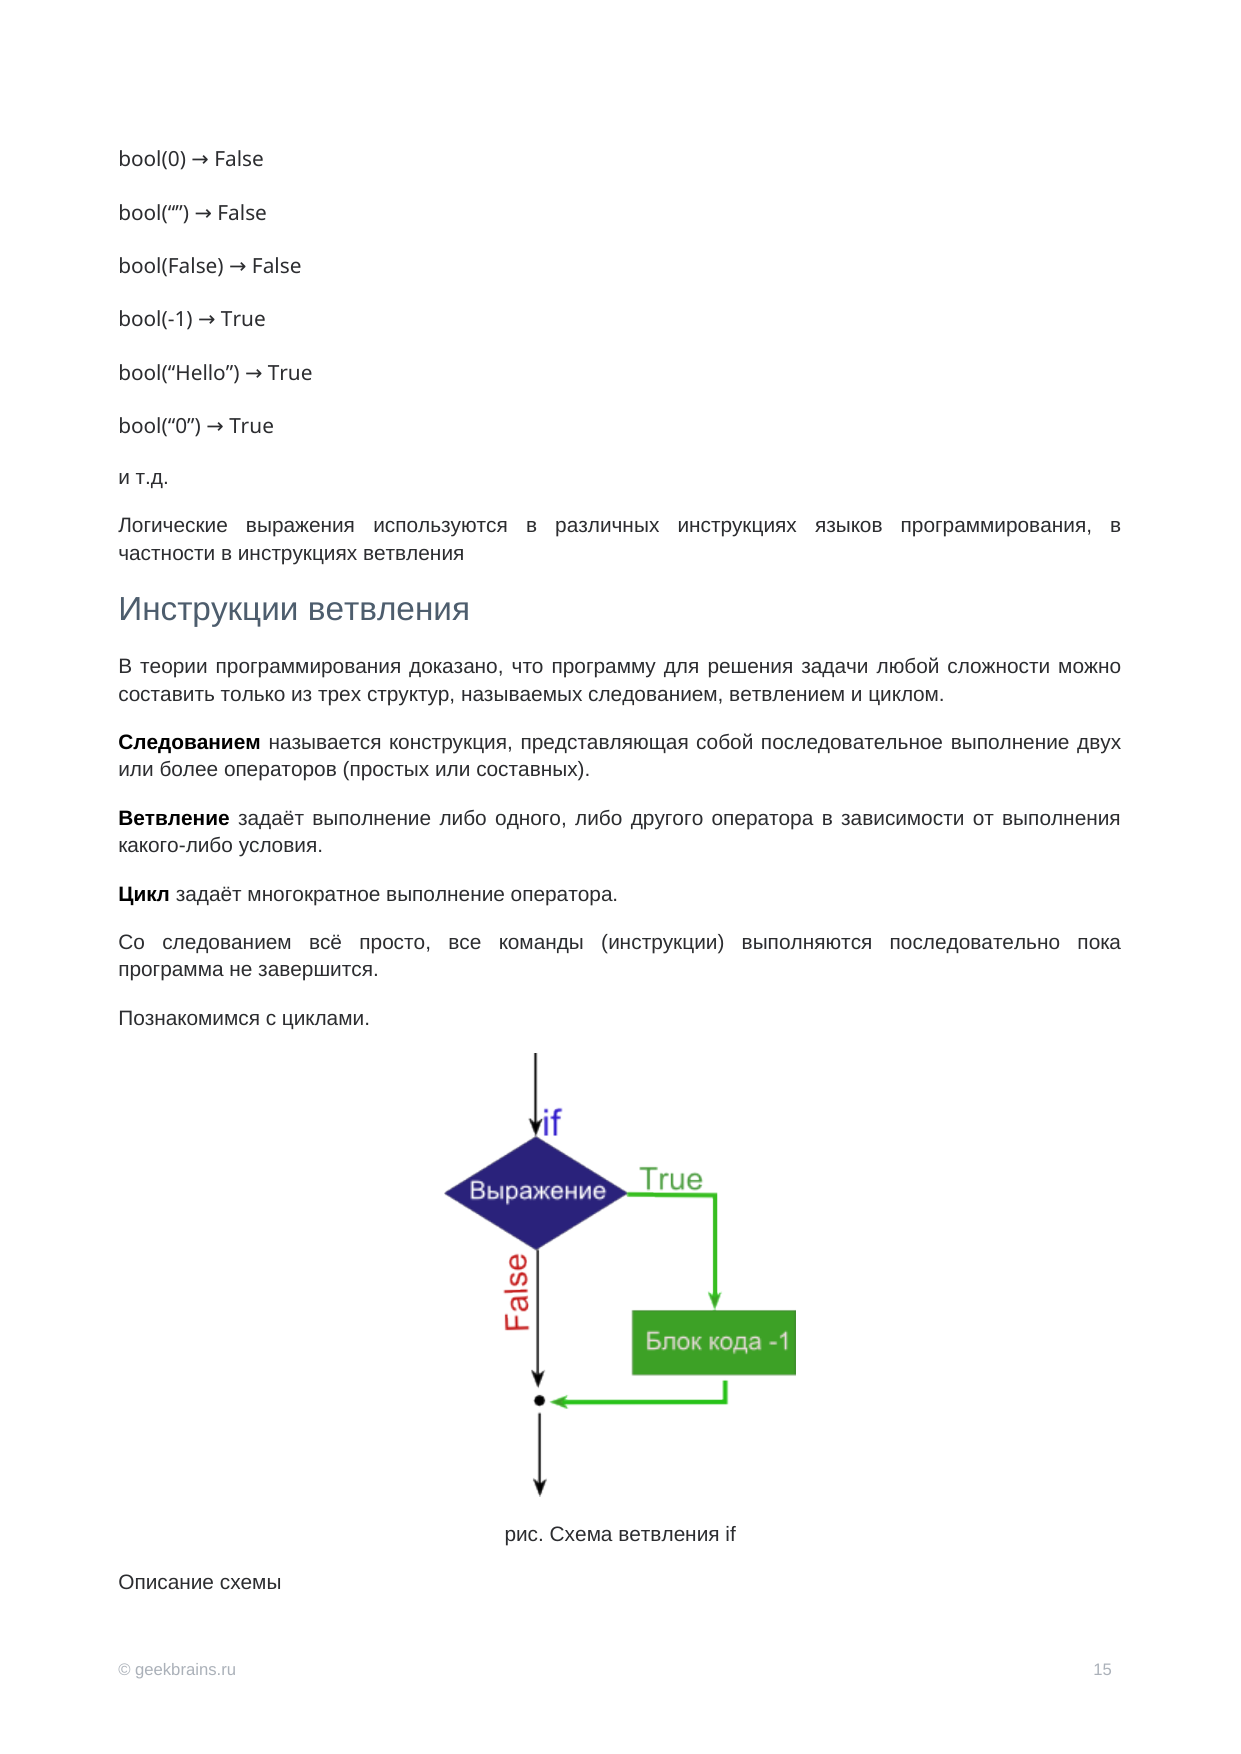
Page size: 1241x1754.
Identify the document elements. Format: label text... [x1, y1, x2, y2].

text Цикл задаёт многократное выполнение оператора. [118, 881, 1122, 905]
text bool(-1) → True [118, 304, 1122, 333]
text Логические выражения используются в различных инструкциях языков программирования, в частности в инструкциях ветвления [118, 513, 1122, 564]
subtitle Инструкции ветвления [118, 589, 1122, 627]
text Описание схемы [118, 1570, 1122, 1594]
text Со следованием всё просто, все команды (инструкции) выполняются последовательно пока программа не завершится. [118, 930, 1122, 981]
text В теории программирования доказано, что программу для решения задачи любой сложности можно составить только из трех структур, называемых следованием, ветвлением и циклом. [118, 654, 1122, 705]
text Ветвление задаёт выполнение либо одного, либо другого оператора в зависимости от выполнения какого-либо условия. [118, 806, 1122, 857]
text bool(“0”) → True [118, 411, 1122, 440]
text bool(“Hello”) → True [118, 358, 1122, 386]
text bool(False) → False [118, 251, 1122, 279]
text рис. Схема ветвления if [118, 1522, 1122, 1546]
text bool(0) → False [118, 144, 1122, 173]
text и т.д. [118, 465, 1122, 489]
picture [444, 1053, 796, 1497]
text bool(“”) → False [118, 198, 1122, 226]
text Познакомимся с циклами. [118, 1006, 1122, 1029]
text Следованием называется конструкция, представляющая собой последовательное выполнение двух или более операторов (простых или составных). [118, 730, 1122, 781]
